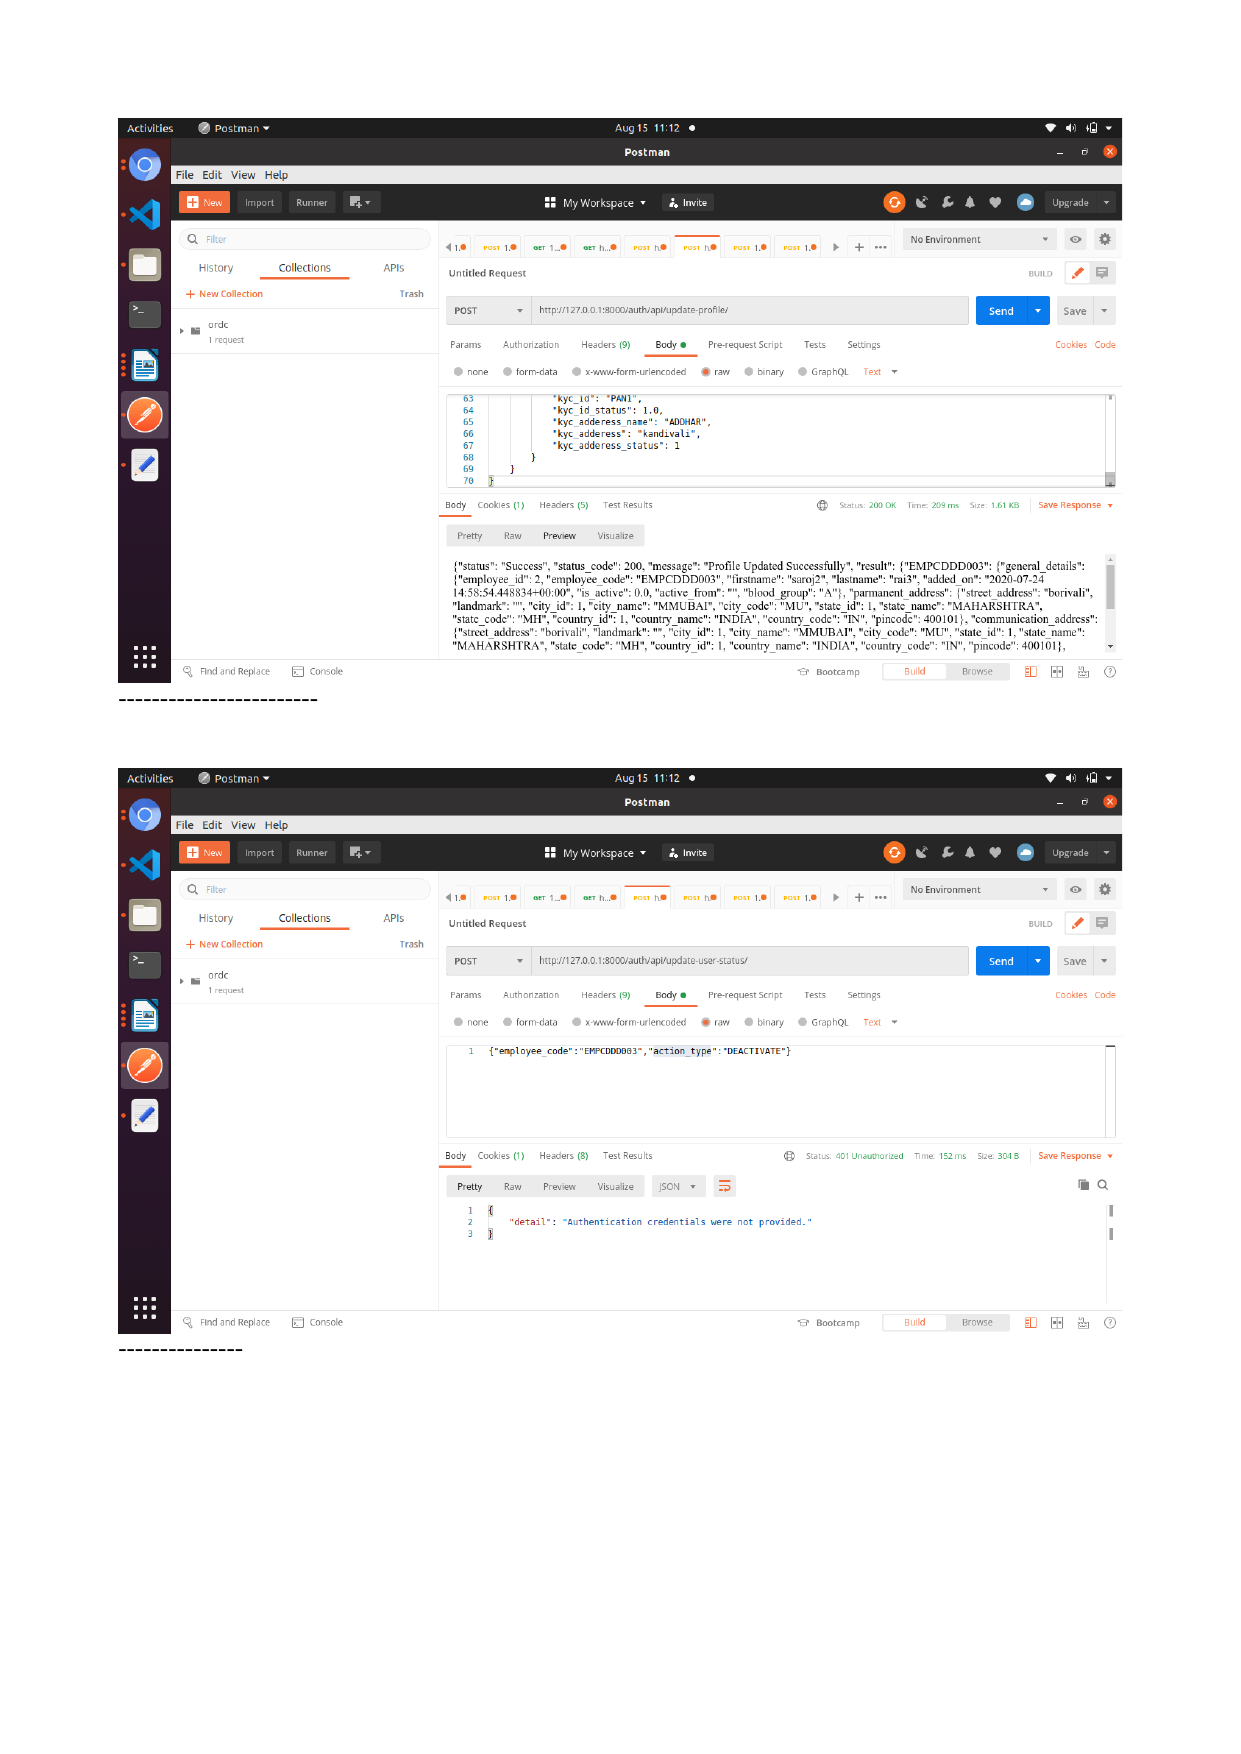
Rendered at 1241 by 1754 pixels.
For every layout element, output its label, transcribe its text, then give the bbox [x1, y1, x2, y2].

text ------------------------ [118, 683, 1122, 711]
picture [118, 768, 1123, 1334]
picture [118, 118, 1123, 683]
text --------------- [118, 1334, 1122, 1362]
